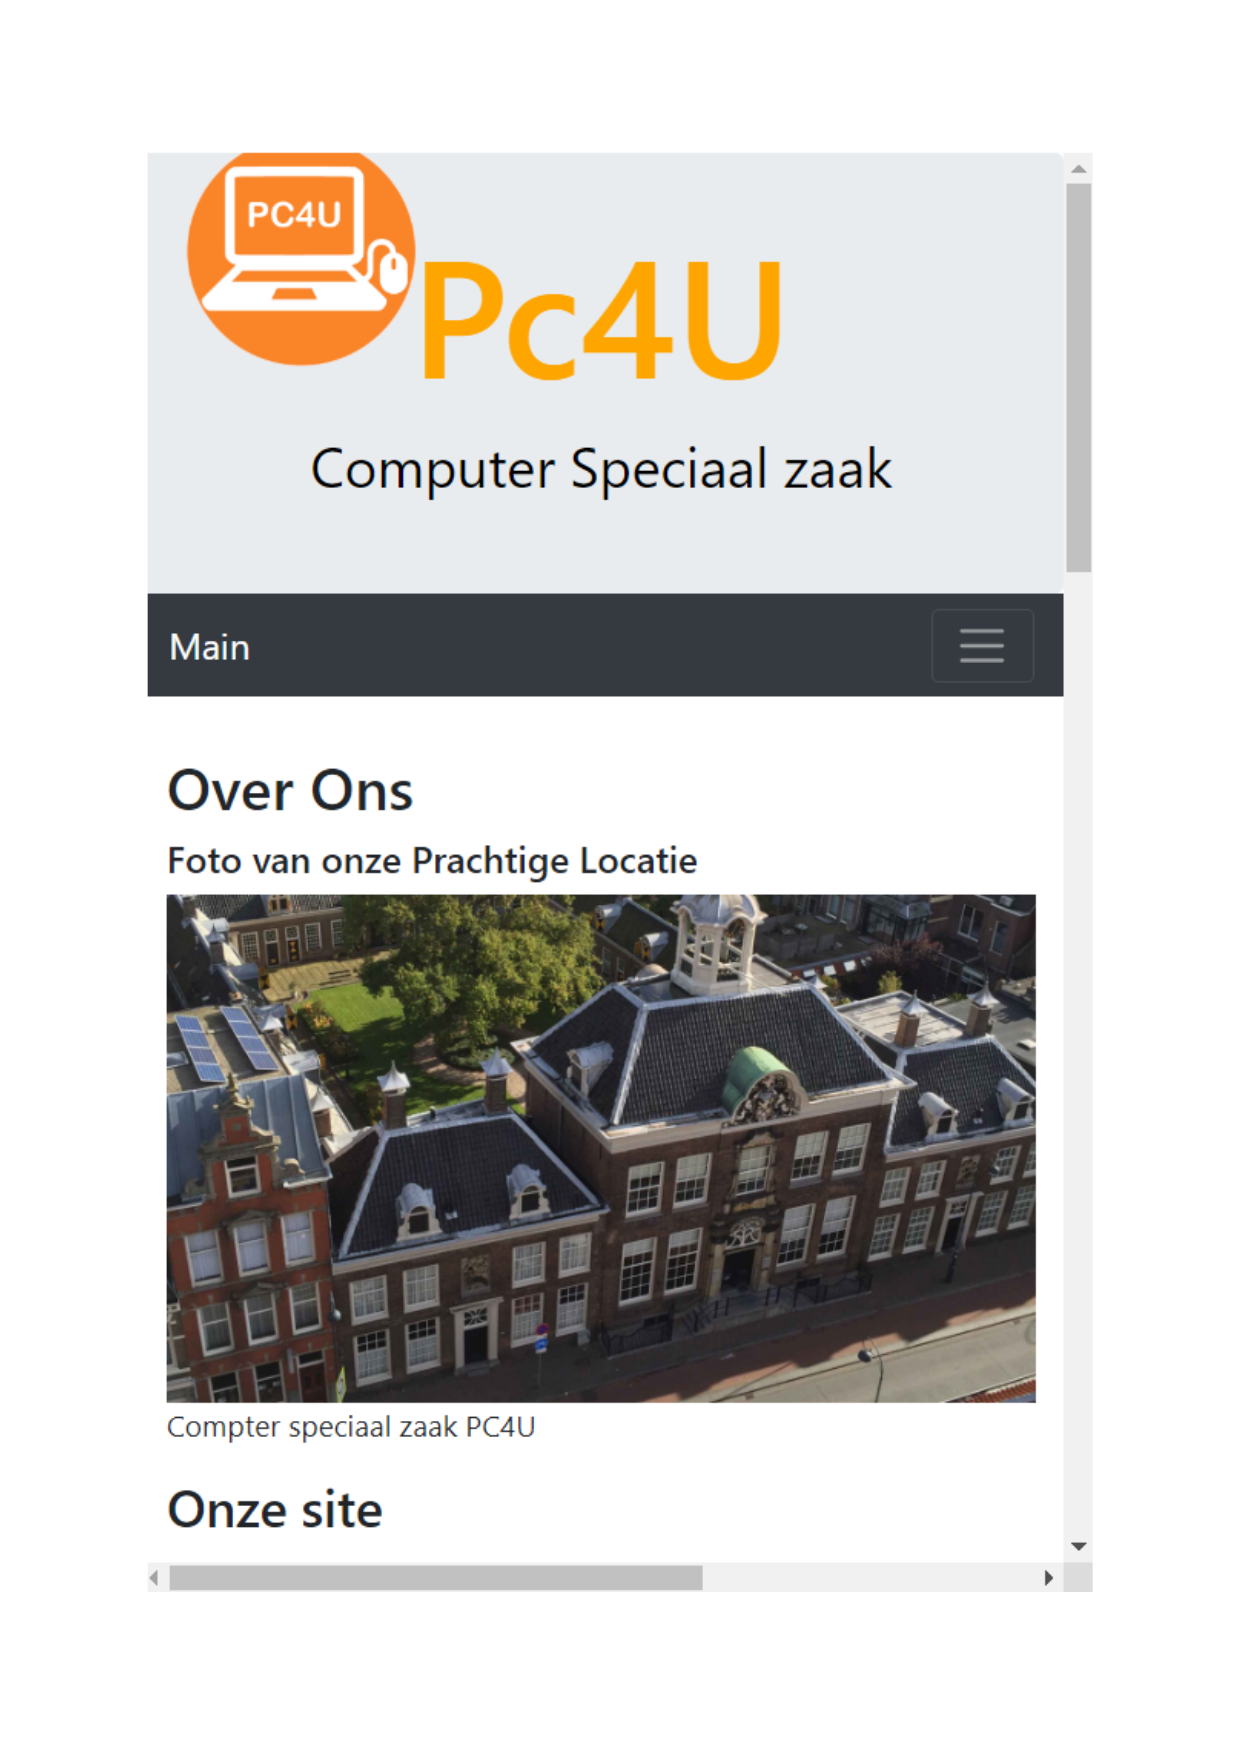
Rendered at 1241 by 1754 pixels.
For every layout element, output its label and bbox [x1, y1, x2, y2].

picture [147, 147, 1093, 1592]
